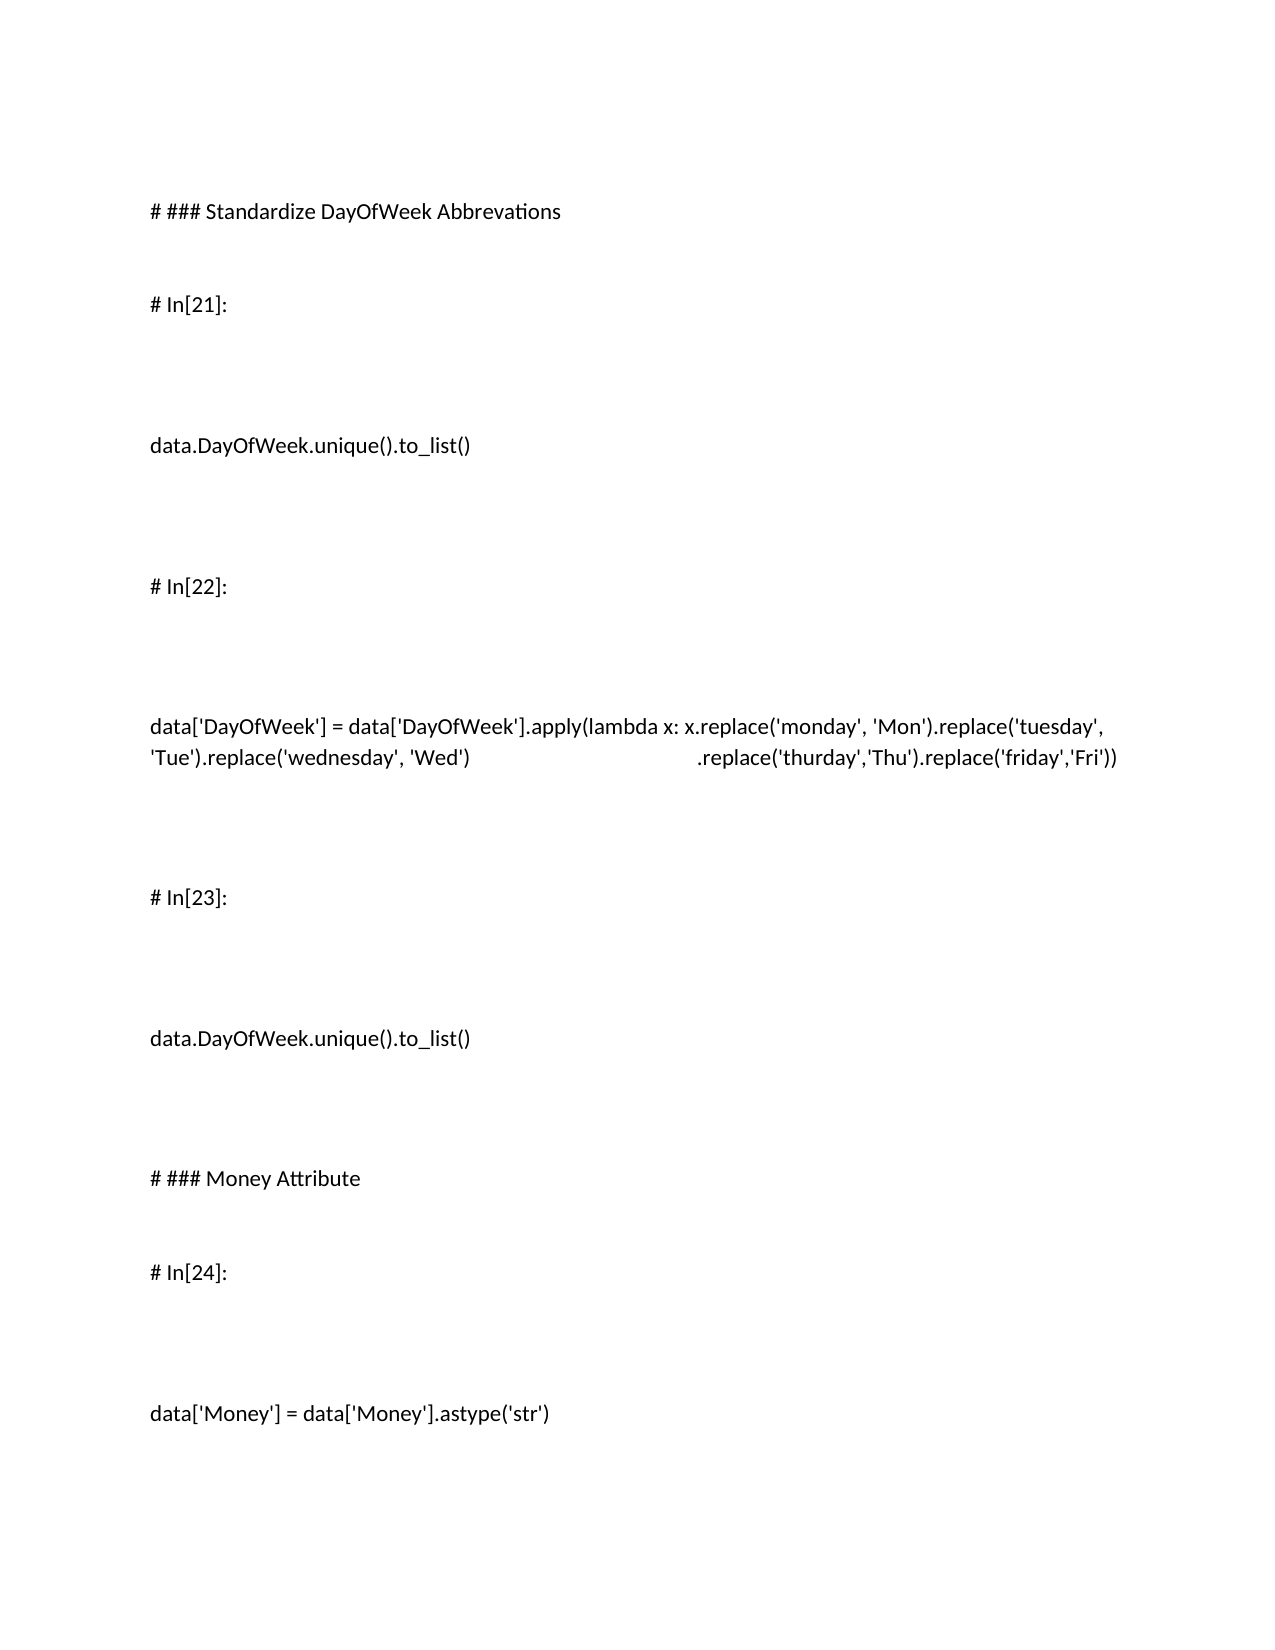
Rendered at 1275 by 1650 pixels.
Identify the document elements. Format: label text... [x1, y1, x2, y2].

text # In[22]: [150, 572, 1125, 600]
text data.DayOfWeek.unique().to_list() [150, 1024, 1125, 1052]
text # In[24]: [150, 1258, 1125, 1286]
text # In[23]: [150, 883, 1125, 911]
text data.DayOfWeek.unique().to_list() [150, 431, 1125, 459]
text # In[21]: [150, 291, 1125, 319]
text # ### Standardize DayOfWeek Abbrevations [150, 197, 1125, 225]
text data['DayOfWeek'] = data['DayOfWeek'].apply(lambda x: x.replace('monday', 'Mon').replace('tuesday', 'Tue').replace('wednesday', 'Wed') .replace('thurday','Thu').replace('friday','Fri')) [150, 712, 1125, 771]
text # ### Money Attribute [150, 1164, 1125, 1193]
text data['Money'] = data['Money'].astype('str') [150, 1399, 1125, 1427]
